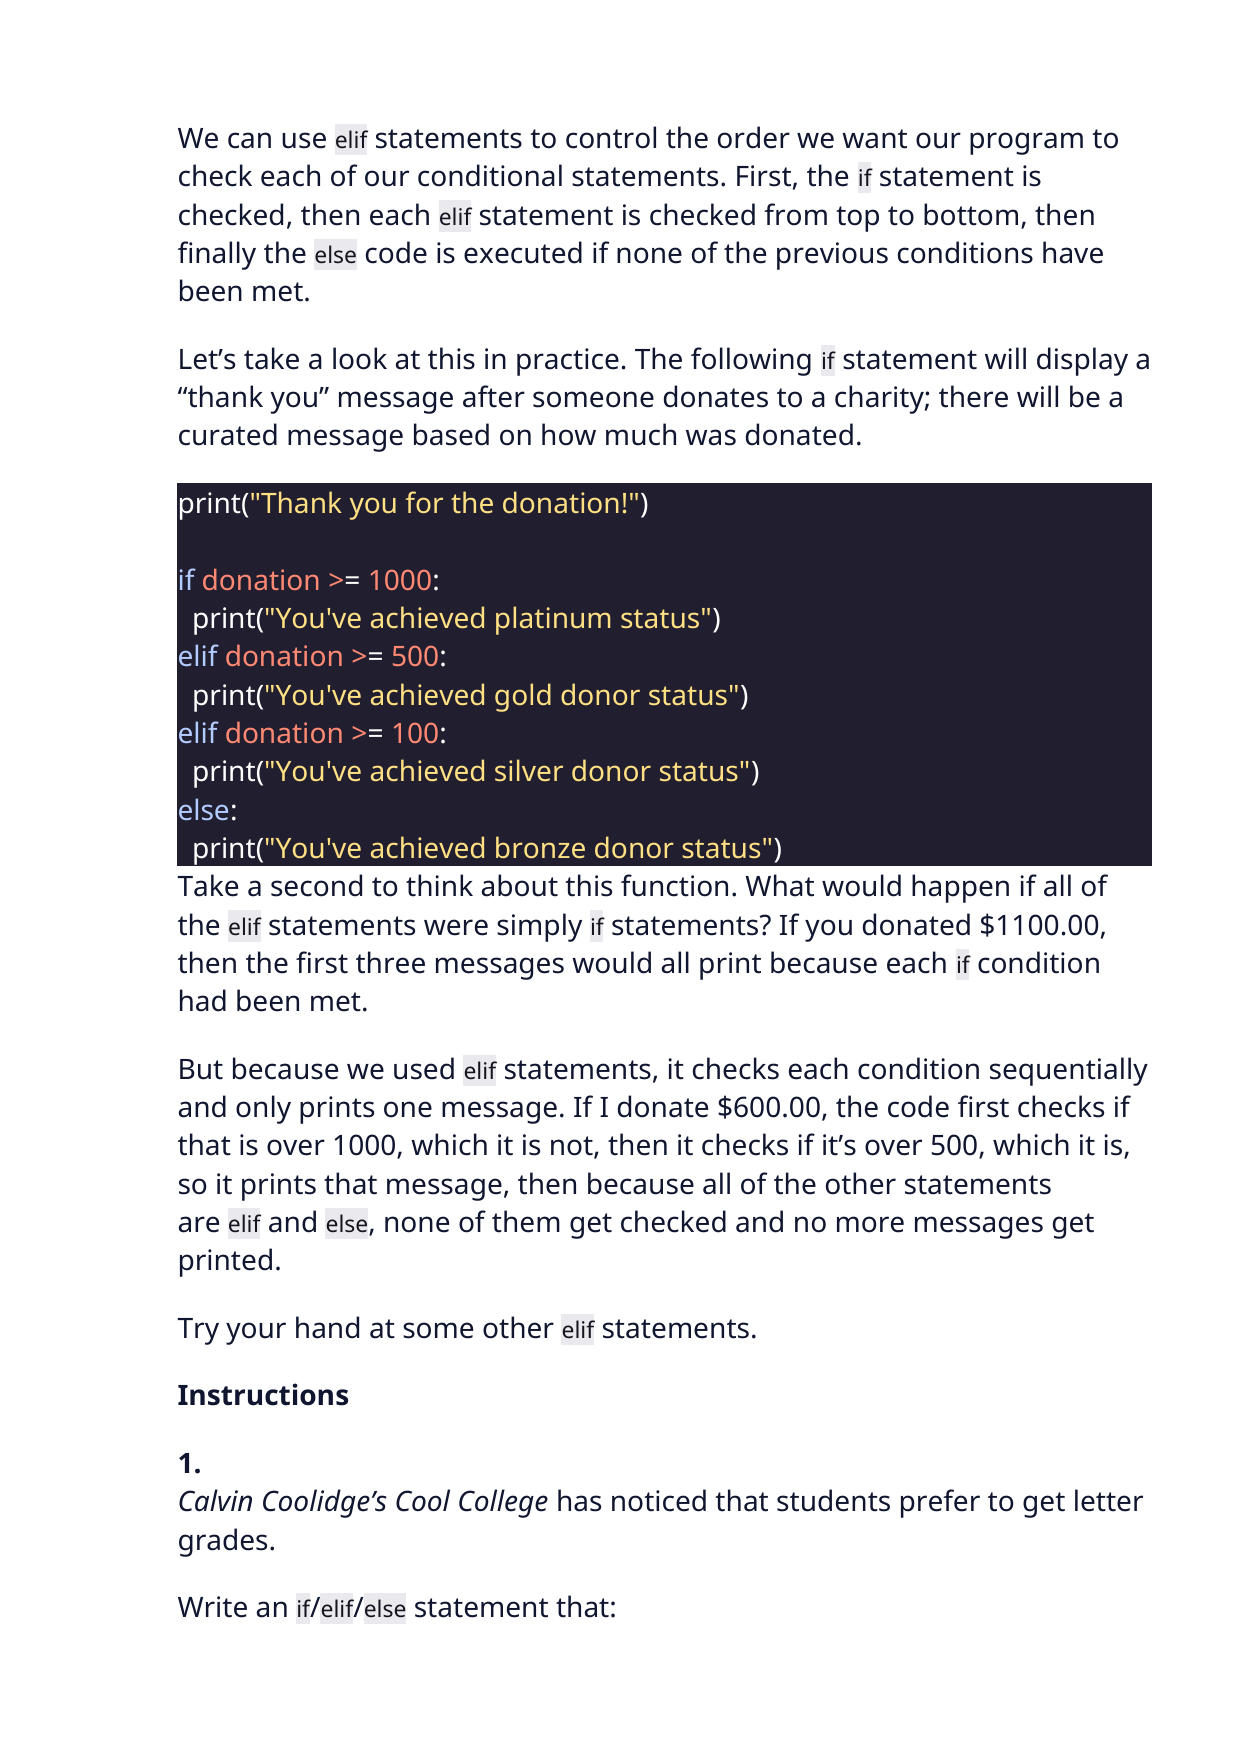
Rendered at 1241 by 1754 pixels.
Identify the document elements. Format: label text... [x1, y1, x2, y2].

text We can use elif statements to control the order we want our program to check each of our conditional statements. First, the if statement is checked, then each elif statement is checked from top to bottom, then finally the else code is executed if none of the previous conditions have been met. [177, 118, 1152, 310]
text But because we used elif statements, it checks each condition sequentially and only prints one message. If I donate $600.00, the code first checks if that is over 1000, which it is not, then it checks if it’s over 500, which it is, so it prints that message, then because all of the other statements are elif and else, none of them get checked and no more messages get printed. [177, 1049, 1152, 1279]
text Calvin Coolidge’s Cool College has noticed that students prefer to get letter grades. [177, 1481, 1152, 1558]
text Try your hand at some other elif statements. [177, 1308, 1152, 1346]
text Instructions [177, 1376, 1152, 1414]
text Write an if/elif/else statement that: [177, 1587, 1152, 1626]
text Let’s take a look at this in practice. The following if statement will display a “thank you” message after someone donates to a charity; there will be a curated message based on how much was donated. [177, 339, 1152, 454]
text 1. [177, 1443, 1152, 1481]
text Take a second to think about this function. What would happen if all of the elif statements were simply if statements? If you donated $1100.00, then the first three messages would all print because each if condition had been met. [177, 866, 1152, 1020]
text print("Thank you for the donation!") if donation >= 1000: print("You've achieved platinum status") elif donation >= 500: print("You've achieved gold donor status") elif donation >= 100: print("You've achieved silver donor status") else: print("You've achieved bronze donor status") [177, 483, 1152, 866]
